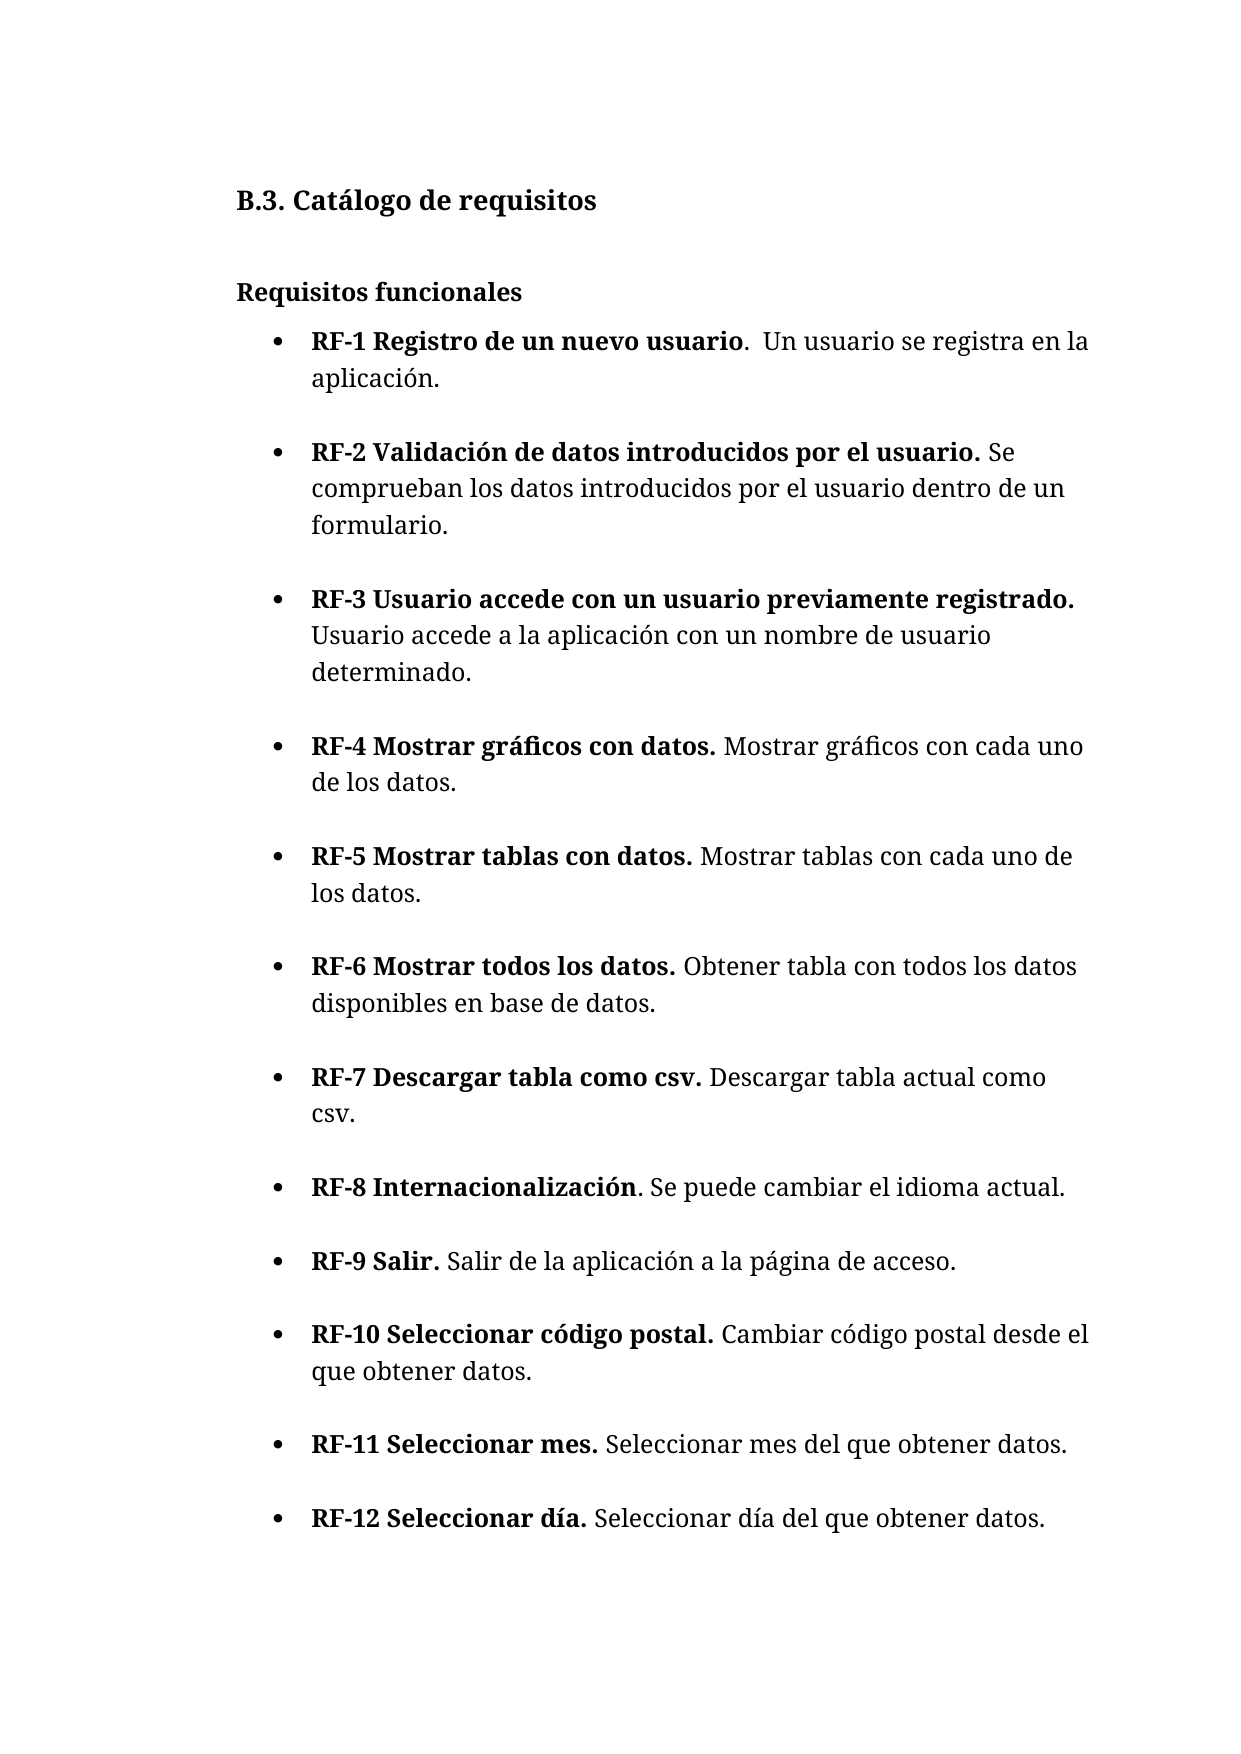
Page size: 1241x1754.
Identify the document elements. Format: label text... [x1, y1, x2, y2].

list RF-6 Mostrar todos los datos. Obtener tabla con todos los datos disponibles en base de datos. [274, 949, 1092, 1020]
text Requisitos funcionales [236, 274, 1092, 309]
list RF-8 Internacionalización. Se puede cambiar el idioma actual. [274, 1169, 1092, 1204]
list RF-12 Seleccionar día. Seleccionar día del que obtener datos. [274, 1501, 1092, 1534]
list RF-2 Validación de datos introducidos por el usuario. Se comprueban los datos introducidos por el usuario dentro de un formulario. [274, 434, 1092, 542]
list RF-9 Salir. Salir de la aplicación a la página de acceso. [274, 1243, 1092, 1277]
list RF-11 Seleccionar mes. Seleccionar mes del que obtener datos. [274, 1427, 1092, 1461]
list RF-7 Descargar tabla como csv. Descargar tabla actual como csv. [274, 1059, 1092, 1130]
list RF-5 Mostrar tablas con datos. Mostrar tablas con cada uno de los datos. [274, 839, 1092, 909]
list RF-4 Mostrar gráficos con datos. Mostrar gráficos con cada uno de los datos. [274, 728, 1092, 799]
list RF-10 Seleccionar código postal. Cambiar código postal desde el que obtener datos. [274, 1317, 1092, 1387]
list RF-1 Registro de un nuevo usuario. Un usuario se registra en la aplicación. [274, 324, 1092, 395]
subtitle B.3. Catálogo de requisitos [236, 181, 1092, 218]
list RF-3 Usuario accede con un usuario previamente registrado. Usuario accede a la aplicación con un nombre de usuario determinado. [274, 581, 1092, 689]
